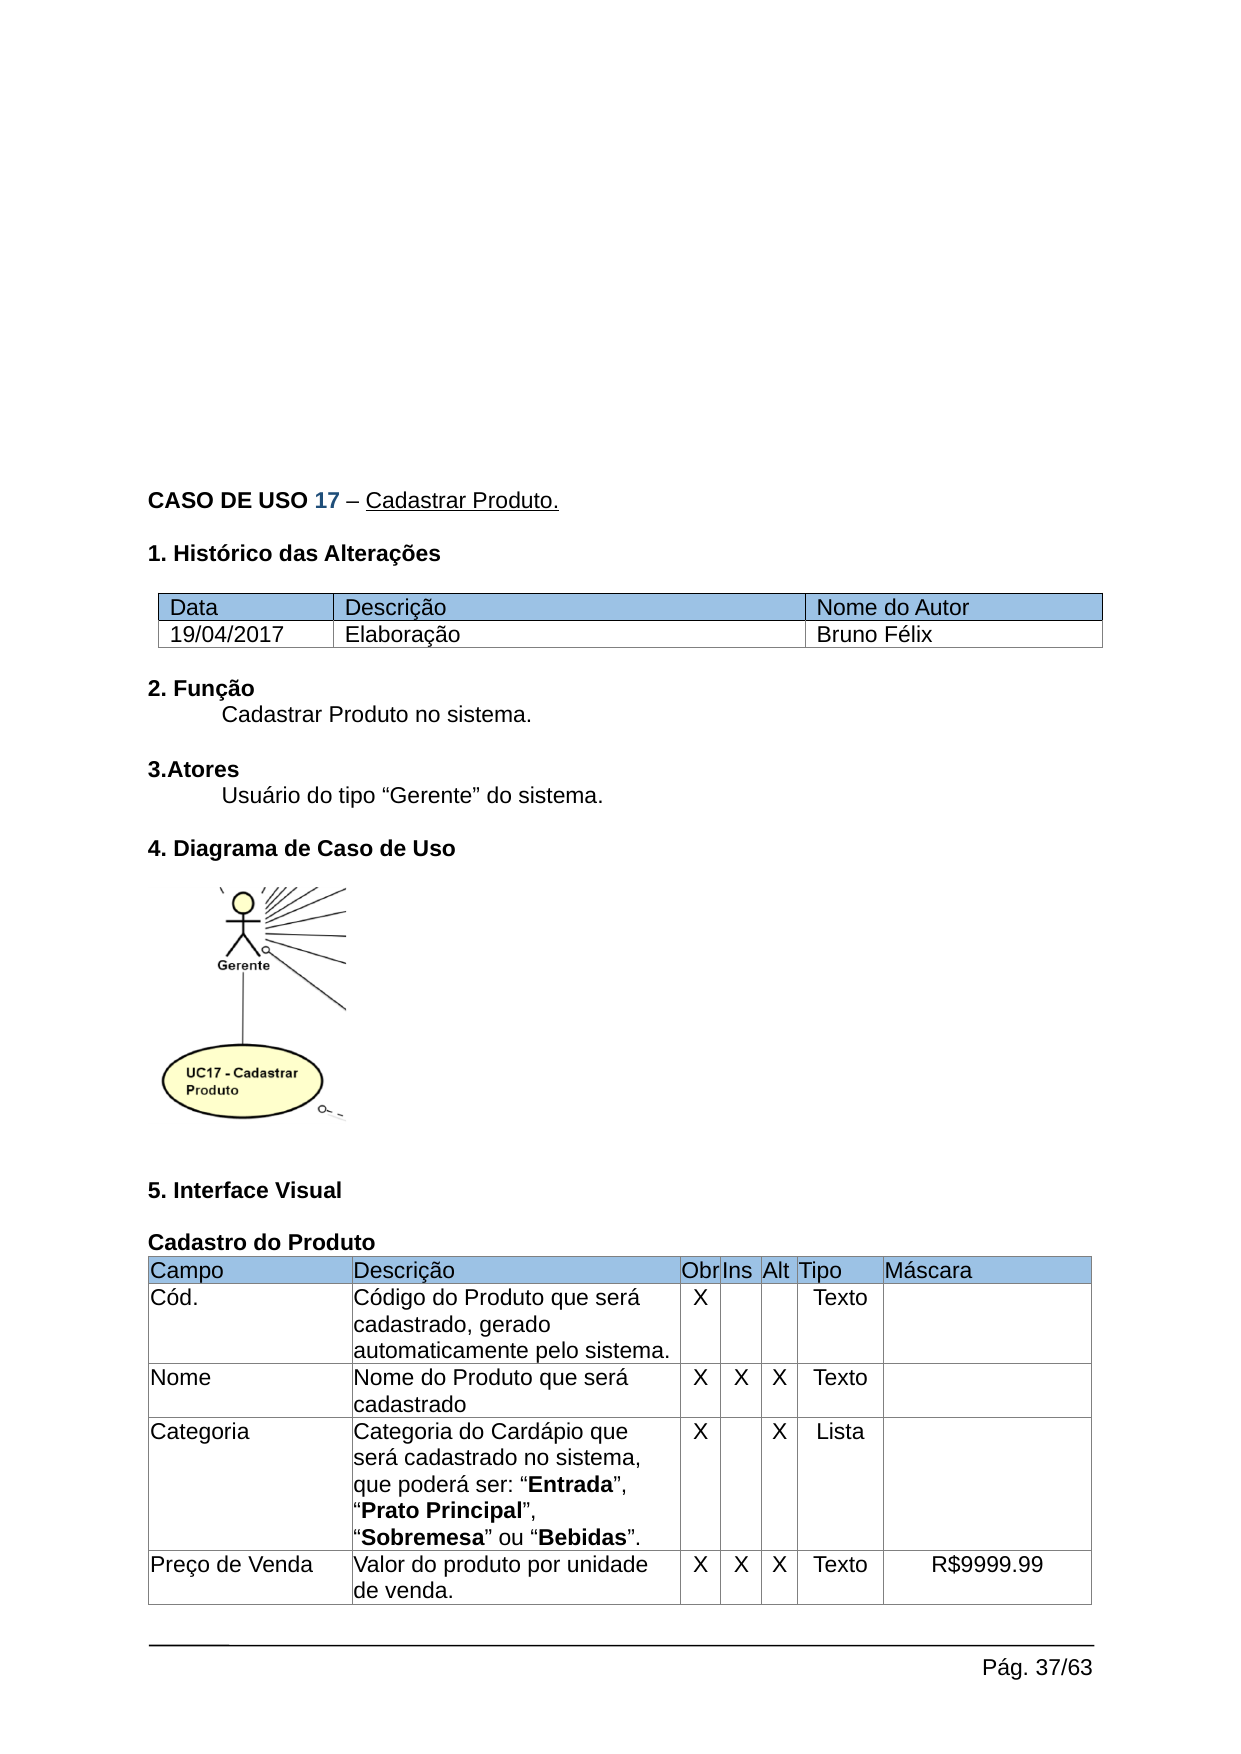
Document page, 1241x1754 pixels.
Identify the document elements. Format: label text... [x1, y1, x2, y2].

table_cell Bruno Félix [806, 621, 1102, 647]
table_cell R$9999.99 [884, 1551, 1091, 1603]
text CASO DE USO 17 – Cadastrar Produto. [148, 487, 1093, 513]
table_cell [762, 1284, 797, 1363]
text 4. Diagrama de Caso de Uso [148, 809, 1093, 862]
table_cell Lista [798, 1418, 883, 1550]
text 5. Interface Visual [148, 1177, 1093, 1203]
table_cell X [681, 1551, 720, 1603]
table_header Descrição [334, 594, 805, 620]
table_cell Texto [798, 1364, 883, 1417]
table_cell X [681, 1364, 720, 1417]
text Cadastrar Produto no sistema. [148, 701, 1093, 727]
table_header Nome do Autor [806, 594, 1102, 620]
table_cell 19/04/2017 [159, 621, 333, 647]
table_cell [884, 1284, 1091, 1363]
table_cell Código do Produto que será cadastrado, gerado automaticamente pelo sistema. [353, 1284, 680, 1363]
table_cell Valor do produto por unidade de venda. [353, 1551, 680, 1603]
text Cadastro do Produto [148, 1229, 1093, 1256]
table_cell Preço de Venda [149, 1551, 352, 1603]
table_cell Texto [798, 1551, 883, 1603]
table_header Obr [681, 1257, 720, 1283]
table_cell X [681, 1284, 720, 1363]
table_cell X [762, 1418, 797, 1550]
table_cell Categoria [149, 1418, 352, 1550]
table_cell Categoria do Cardápio que será cadastrado no sistema, que poderá ser: “Entrada”, “Prato Principal”, “Sobremesa” ou “Bebidas”. [353, 1418, 680, 1550]
table_cell Nome [149, 1364, 352, 1417]
table_header Descrição [353, 1257, 680, 1283]
table_header Data [159, 594, 333, 620]
table_cell Texto [798, 1284, 883, 1363]
text Usuário do tipo “Gerente” do sistema. [148, 782, 1093, 809]
picture [147, 887, 347, 1124]
table_cell X [721, 1551, 761, 1603]
table_cell Nome do Produto que será cadastrado [353, 1364, 680, 1417]
table_cell X [762, 1364, 797, 1417]
table_header Máscara [884, 1257, 1091, 1283]
table_cell Elaboração [334, 621, 805, 647]
table_cell X [762, 1551, 797, 1603]
text 1. Histórico das Alterações [148, 540, 1093, 566]
table_header Campo [149, 1257, 352, 1283]
table_cell Cód. [149, 1284, 352, 1363]
table_cell X [681, 1418, 720, 1550]
table_header Ins [721, 1257, 761, 1283]
table_cell X [721, 1364, 761, 1417]
table_cell [884, 1364, 1091, 1417]
table_cell [721, 1418, 761, 1550]
text 2. Função [148, 675, 1093, 701]
table_cell [721, 1284, 761, 1363]
text 3.Atores [148, 756, 1093, 782]
table_header Tipo [798, 1257, 883, 1283]
table_cell [884, 1418, 1091, 1550]
table_header Alt [762, 1257, 797, 1283]
